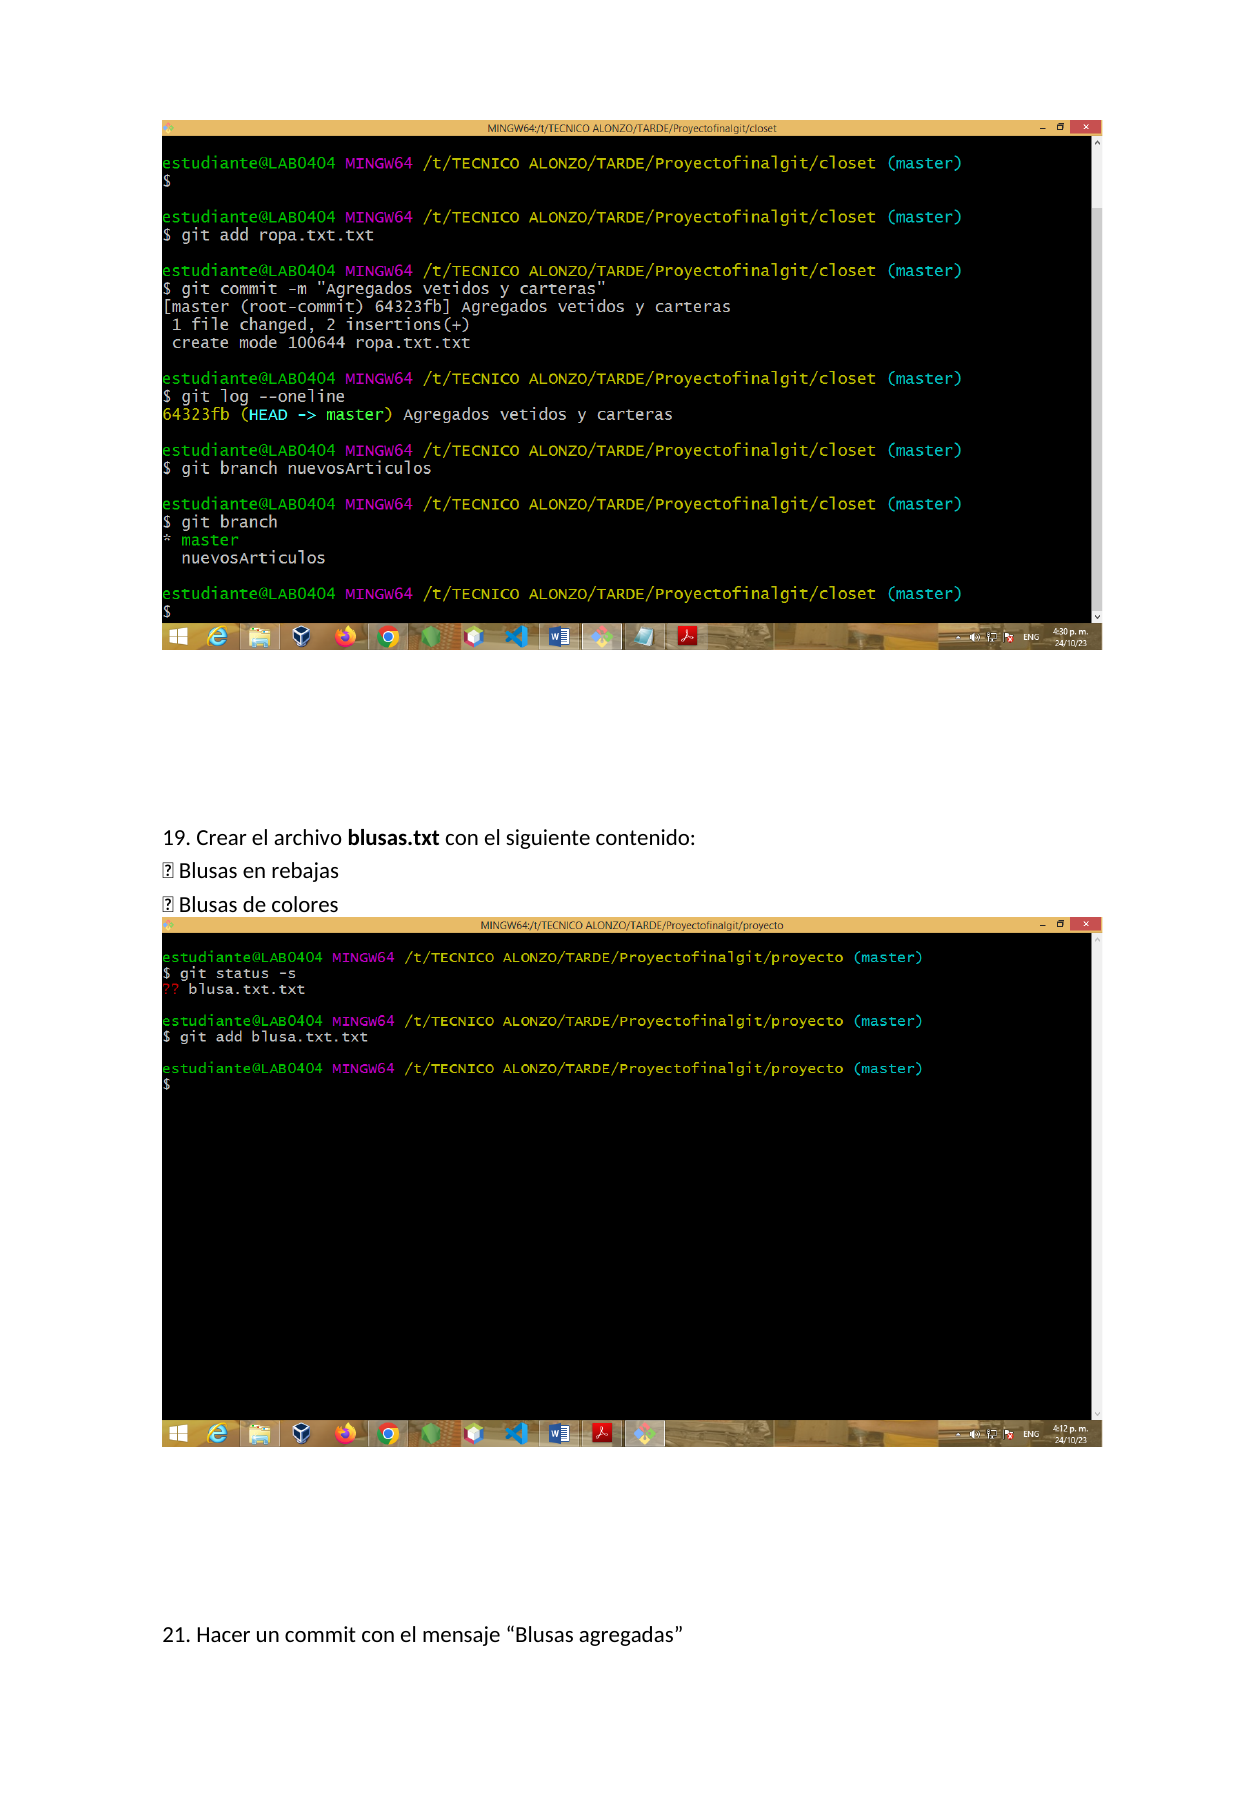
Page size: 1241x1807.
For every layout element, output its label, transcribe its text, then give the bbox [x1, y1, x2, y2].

picture [162, 120, 1103, 650]
text  Blusas de colores [162, 890, 1102, 917]
picture [162, 917, 1103, 1447]
text  Blusas en rebajas [162, 856, 1102, 884]
text 19. Crear el archivo blusas.txt con el siguiente contenido: [162, 823, 1102, 851]
text 21. Hacer un commit con el mensaje “Blusas agregadas” [162, 1620, 1102, 1648]
